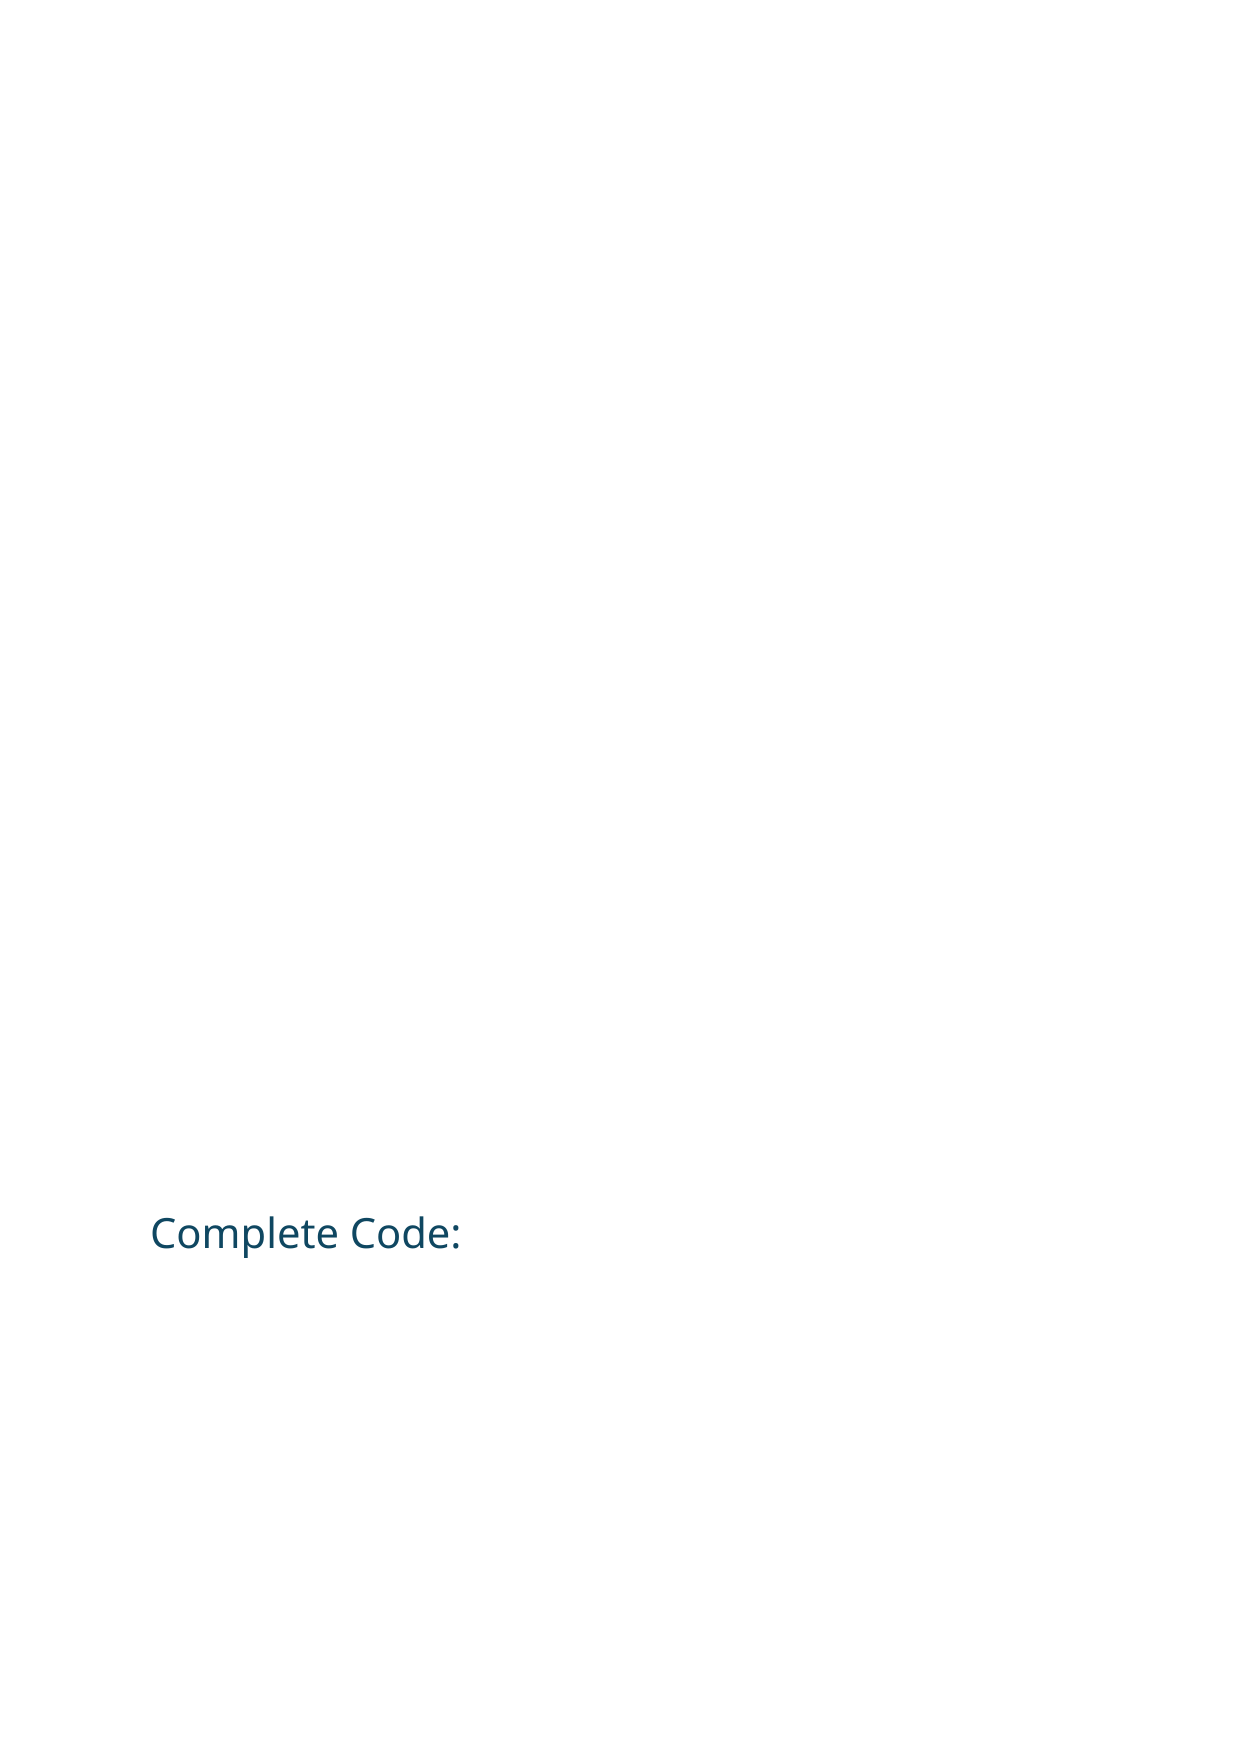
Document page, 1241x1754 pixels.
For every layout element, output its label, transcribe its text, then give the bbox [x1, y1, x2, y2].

subtitle Complete Code: [150, 1204, 1090, 1260]
